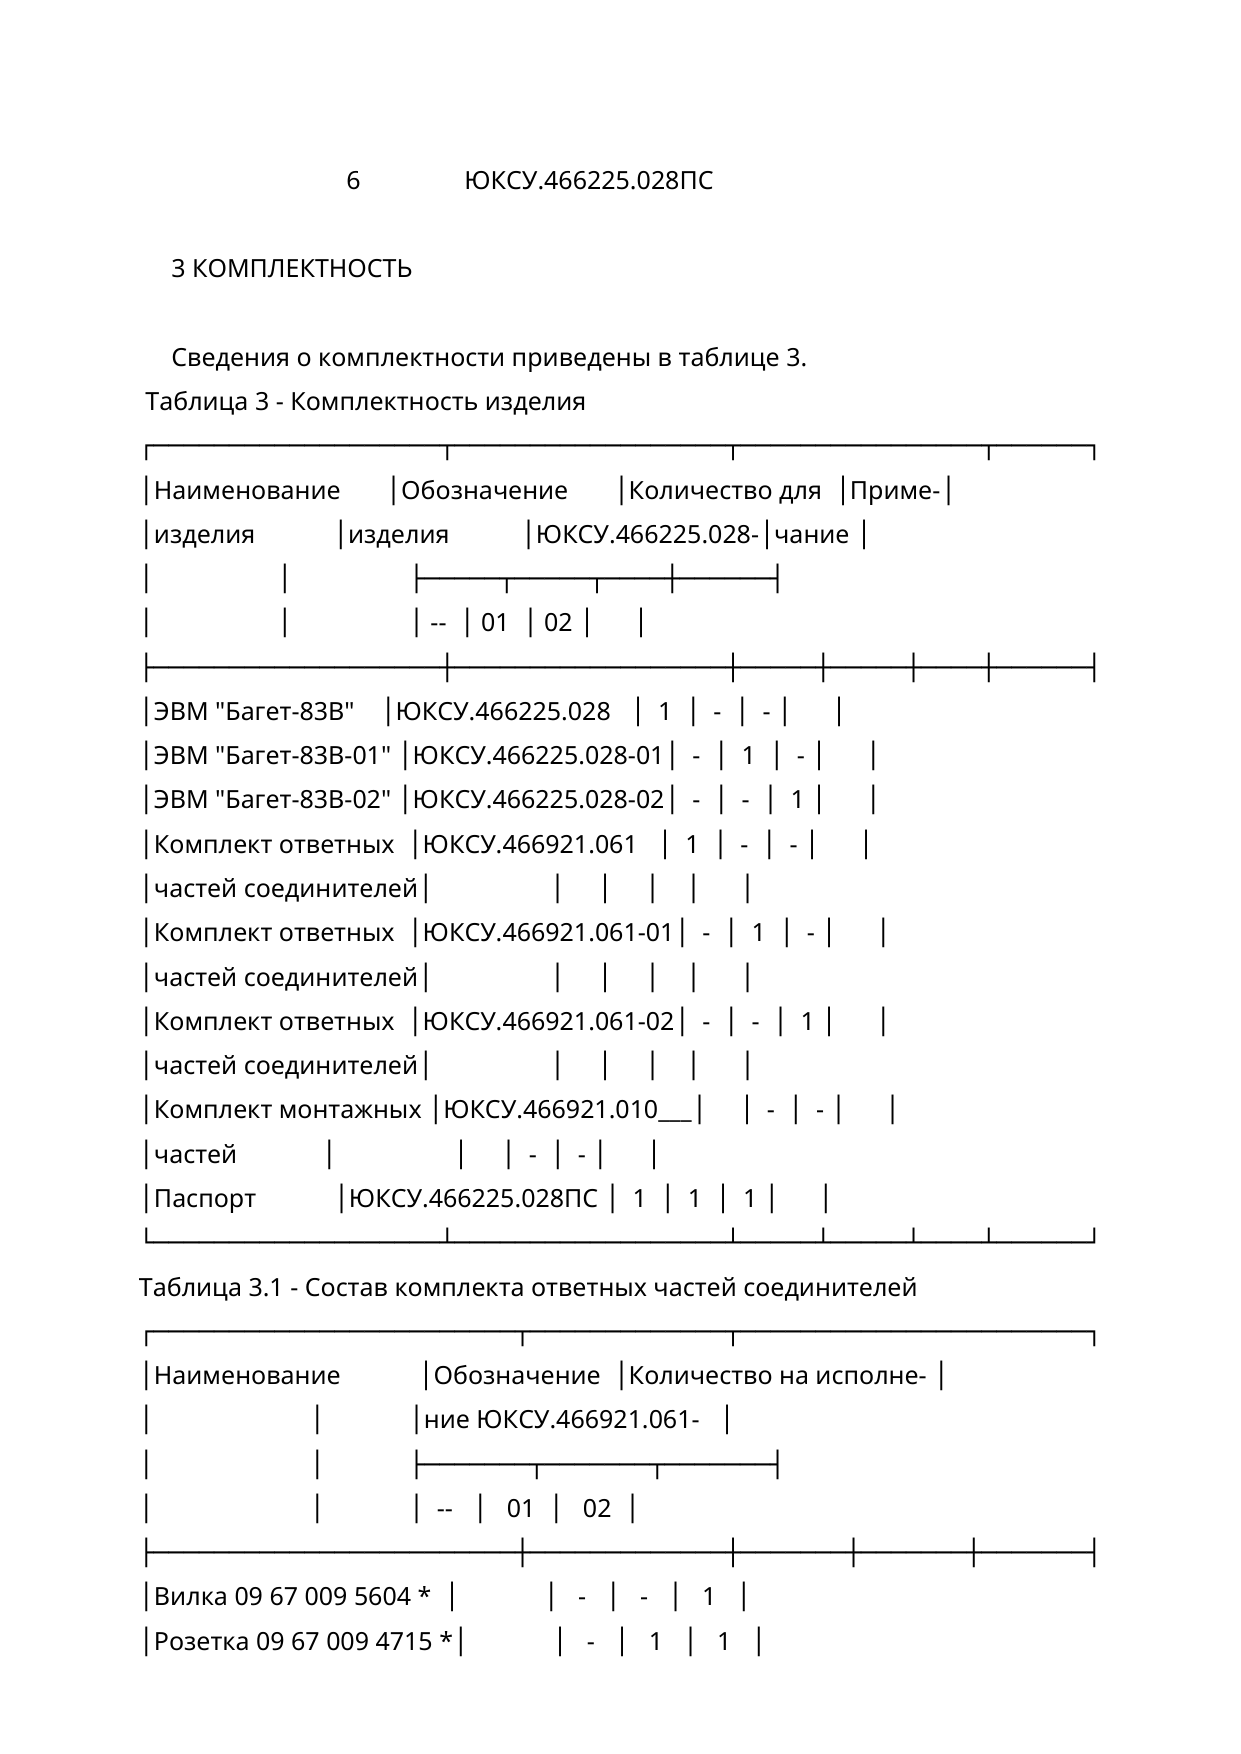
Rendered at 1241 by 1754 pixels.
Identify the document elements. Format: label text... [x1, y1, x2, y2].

text │Паспорт │ЮКСУ.466225.028ПС │ 1 │ 1 │ 1 │ │ [139, 1181, 1193, 1215]
text │Комплект ответных │ЮКСУ.466921.061-01│ - │ 1 │ - │ │ [139, 915, 1193, 949]
text │Розетка 09 67 009 4715 *│ │ - │ 1 │ 1 │ [139, 1623, 1193, 1657]
text │Наименование │Обозначение │Количество для │Приме-│ [139, 472, 1193, 506]
text Таблица 3 - Комплектность изделия [139, 384, 1193, 418]
text │Наименование │Обозначение │Количество на исполне- │ [139, 1358, 1193, 1392]
text │ЭВМ "Багет-83В" │ЮКСУ.466225.028 │ 1 │ - │ - │ │ [139, 694, 1193, 728]
text │ │ ├───────┬───────┬───────┤ [139, 1446, 1193, 1480]
text │ │ │ние ЮКСУ.466921.061- │ [139, 1402, 1193, 1436]
text ┌───────────────────┬──────────────────┬────────────────┬──────┐ [139, 428, 1193, 462]
text │Вилка 09 67 009 5604 * │ │ - │ - │ 1 │ [139, 1579, 1193, 1613]
text └───────────────────┴──────────────────┴─────┴─────┴────┴──────┘ [139, 1225, 1193, 1259]
text │ │ ├─────┬─────┬────┼──────┤ [139, 561, 1193, 595]
text │изделия │изделия │ЮКСУ.466225.028-│чание │ [139, 517, 1193, 551]
text 3 КОМПЛЕКТНОСТЬ [139, 251, 1193, 285]
text │ЭВМ "Багет-83В-02" │ЮКСУ.466225.028-02│ - │ - │ 1 │ │ [139, 782, 1193, 816]
text Таблица 3.1 - Состав комплекта ответных частей соединителей [139, 1269, 1193, 1303]
text ┌────────────────────────┬─────────────┬───────────────────────┐ [139, 1313, 1193, 1347]
text Сведения о комплектности приведены в таблице 3. [139, 339, 1193, 373]
text ├────────────────────────┼─────────────┼───────┼───────┼───────┤ [139, 1535, 1193, 1569]
text │частей соединителей│ │ │ │ │ │ [139, 959, 1193, 993]
text │Комплект монтажных │ЮКСУ.466921.010___│ │ - │ - │ │ [139, 1092, 1193, 1126]
text │частей │ │ │ - │ - │ │ [139, 1136, 1193, 1170]
text │ │ │ -- │ 01 │ 02 │ │ [139, 605, 1193, 639]
text │ЭВМ "Багет-83В-01" │ЮКСУ.466225.028-01│ - │ 1 │ - │ │ [139, 738, 1193, 772]
text │Комплект ответных │ЮКСУ.466921.061 │ 1 │ - │ - │ │ [139, 826, 1193, 861]
text │частей соединителей│ │ │ │ │ │ [139, 871, 1193, 905]
text │частей соединителей│ │ │ │ │ │ [139, 1048, 1193, 1082]
text │Комплект ответных │ЮКСУ.466921.061-02│ - │ - │ 1 │ │ [139, 1003, 1193, 1038]
text │ │ │ -- │ 01 │ 02 │ [139, 1491, 1193, 1524]
text ├───────────────────┼──────────────────┼─────┼─────┼────┼──────┤ [139, 649, 1193, 683]
text 6 ЮКСУ.466225.028ПС [139, 162, 1193, 196]
